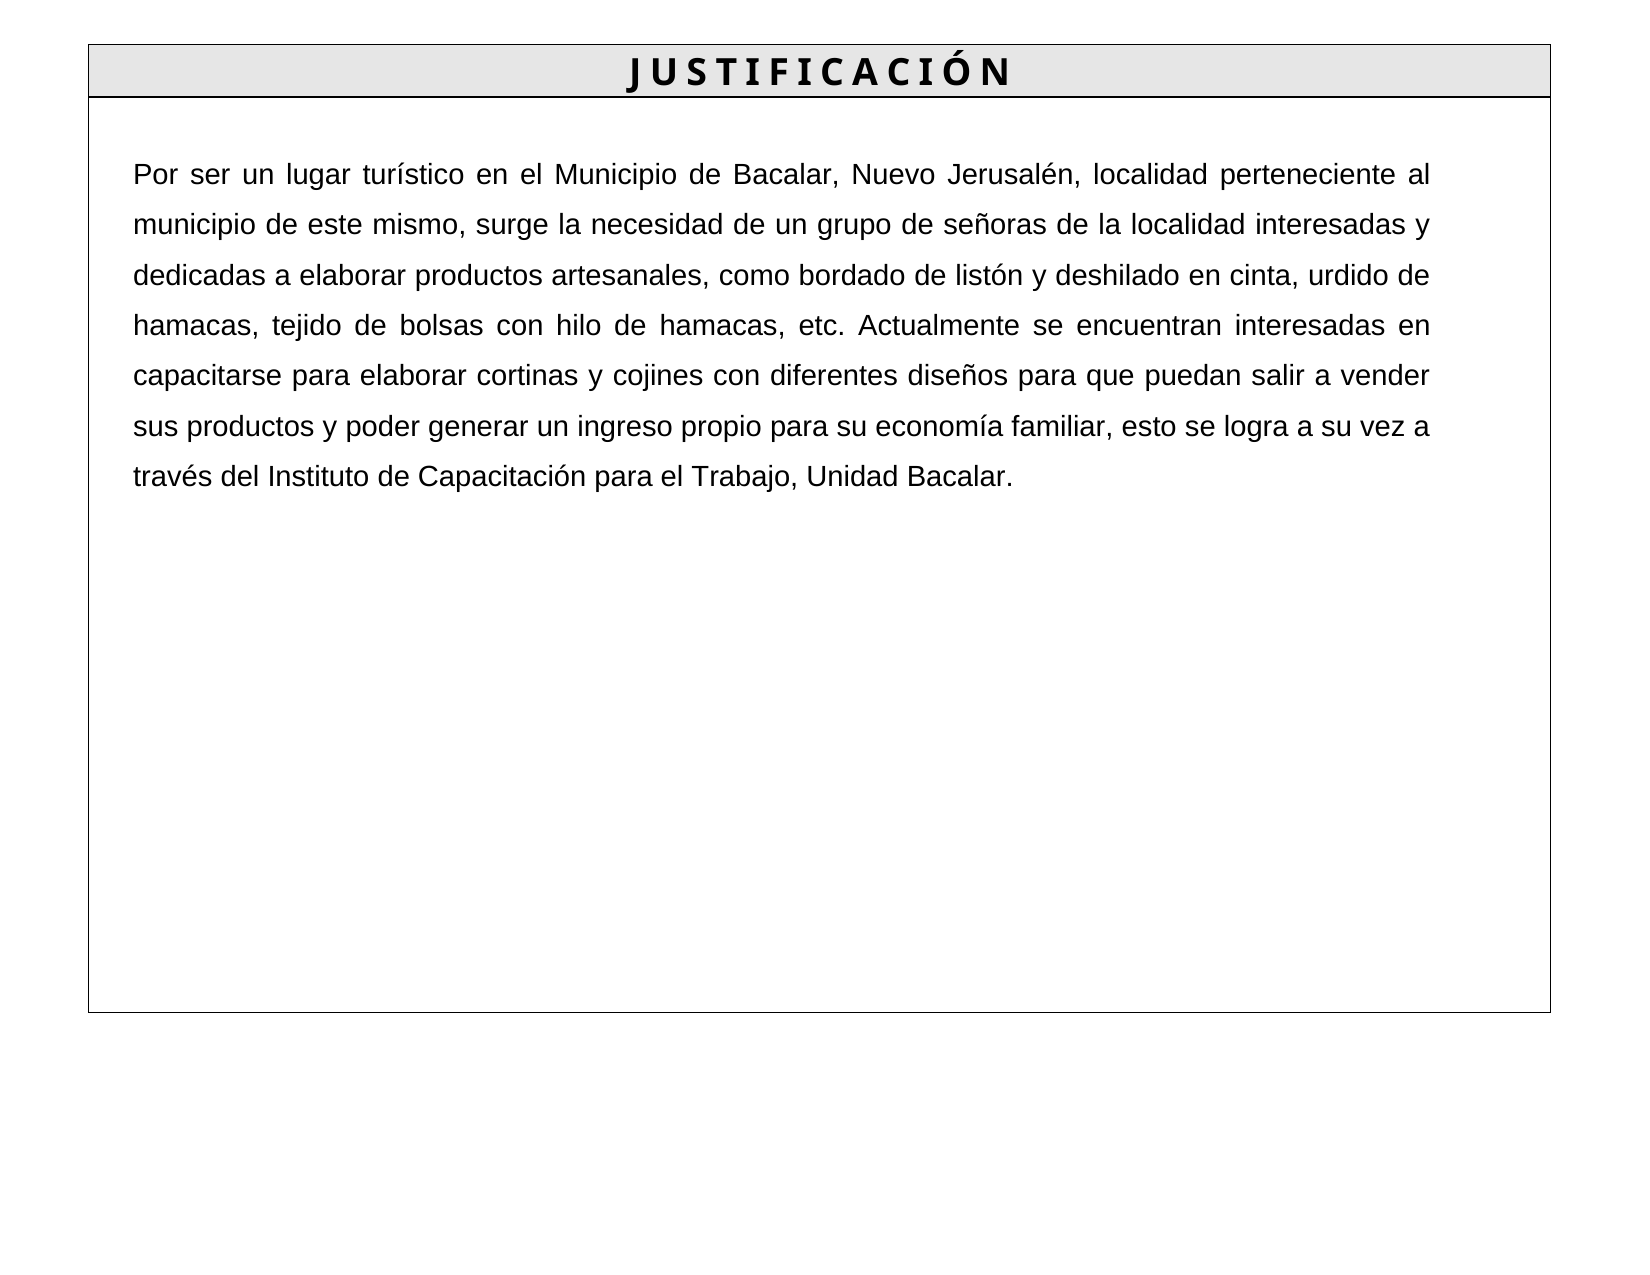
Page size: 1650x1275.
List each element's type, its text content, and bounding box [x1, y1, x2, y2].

table_cell JUSTIFICACIÓN [89, 45, 1550, 96]
table_cell Por ser un lugar turístico en el Municipio de Bacalar, Nuevo Jerusalén, localidad perteneciente al municipio de este mismo, surge la necesidad de un grupo de señoras de la localidad interesadas y dedicadas a elaborar productos artesanales, como bordado de listón y deshilado en cinta, urdido de hamacas, tejido de bolsas con hilo de hamacas, etc. Actualmente se encuentran interesadas en capacitarse para elaborar cortinas y cojines con diferentes diseños para que puedan salir a vender sus productos y poder generar un ingreso propio para su economía familiar, esto se logra a su vez a través del Instituto de Capacitación para el Trabajo, Unidad Bacalar. [89, 98, 1550, 1012]
